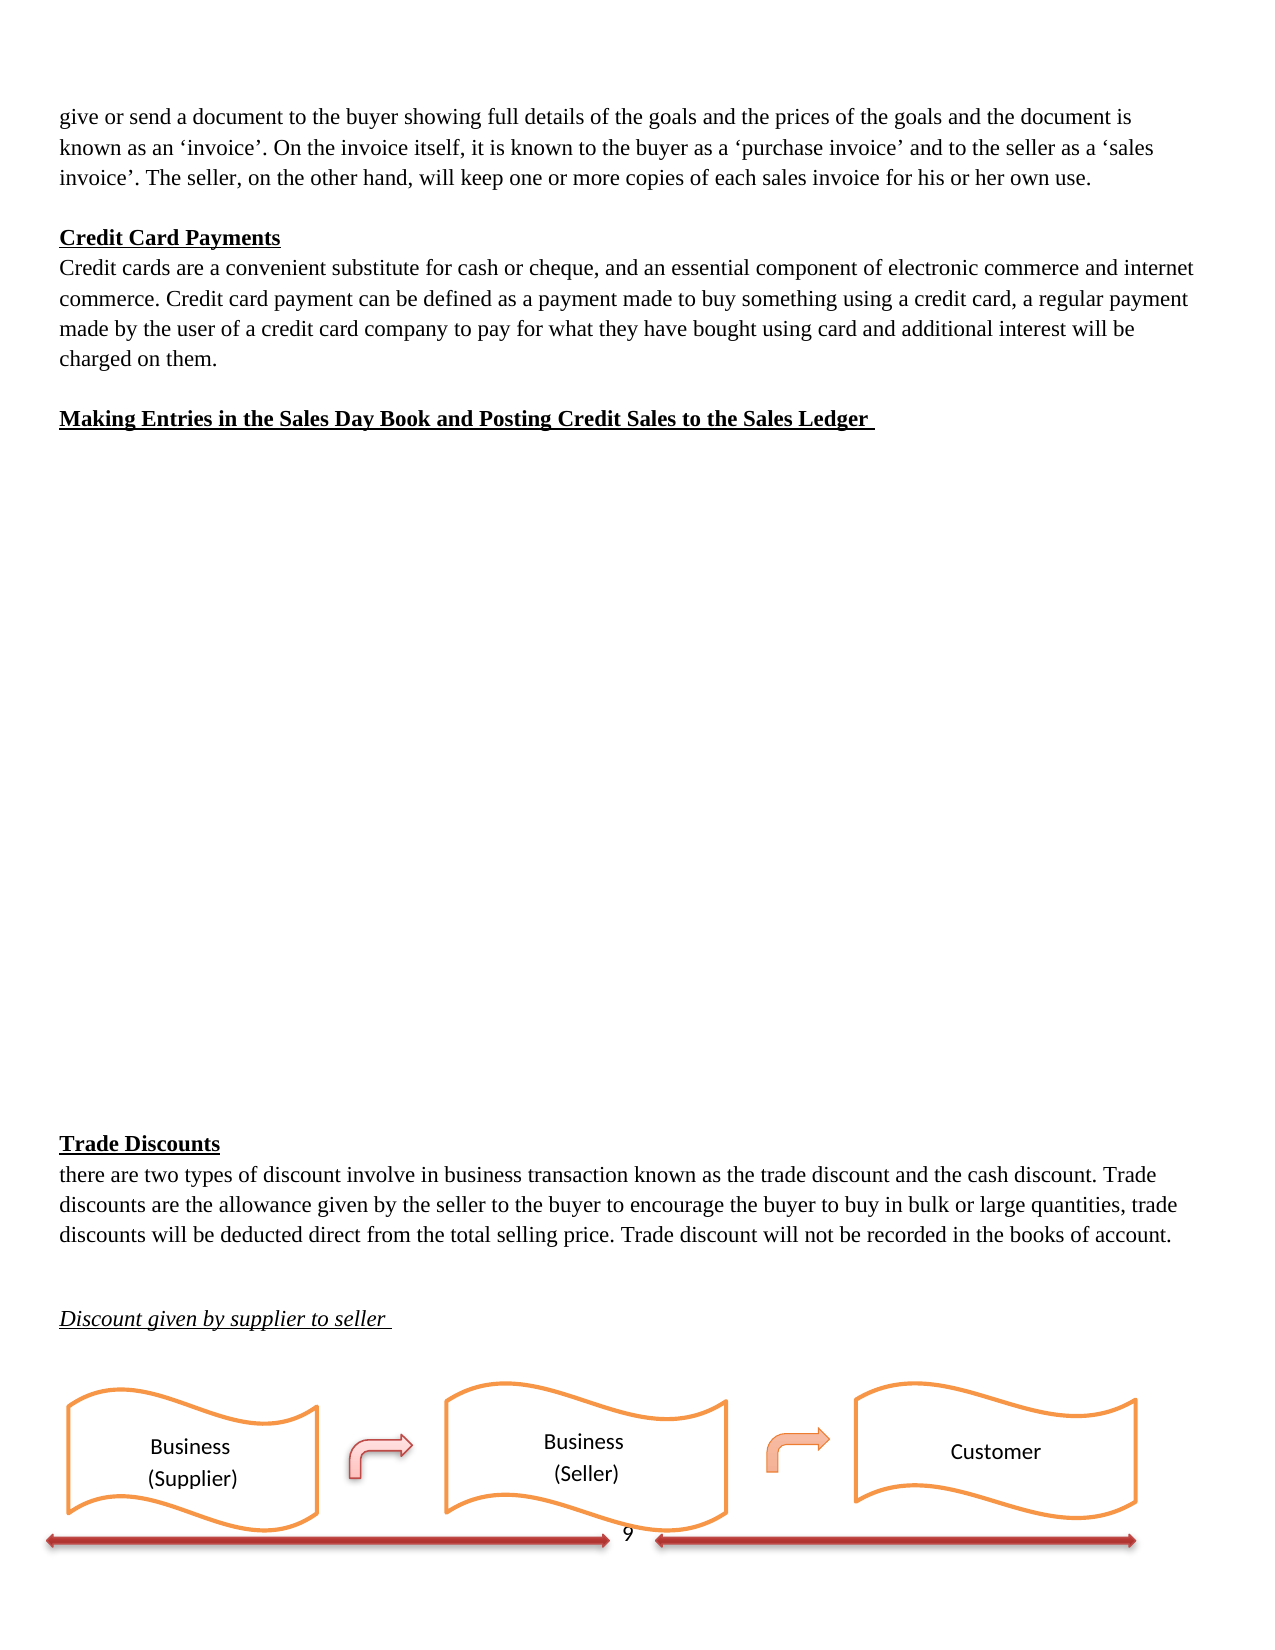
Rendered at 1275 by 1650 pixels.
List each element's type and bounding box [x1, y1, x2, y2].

text [59, 103, 1196, 1280]
text [59, 1305, 1196, 1512]
